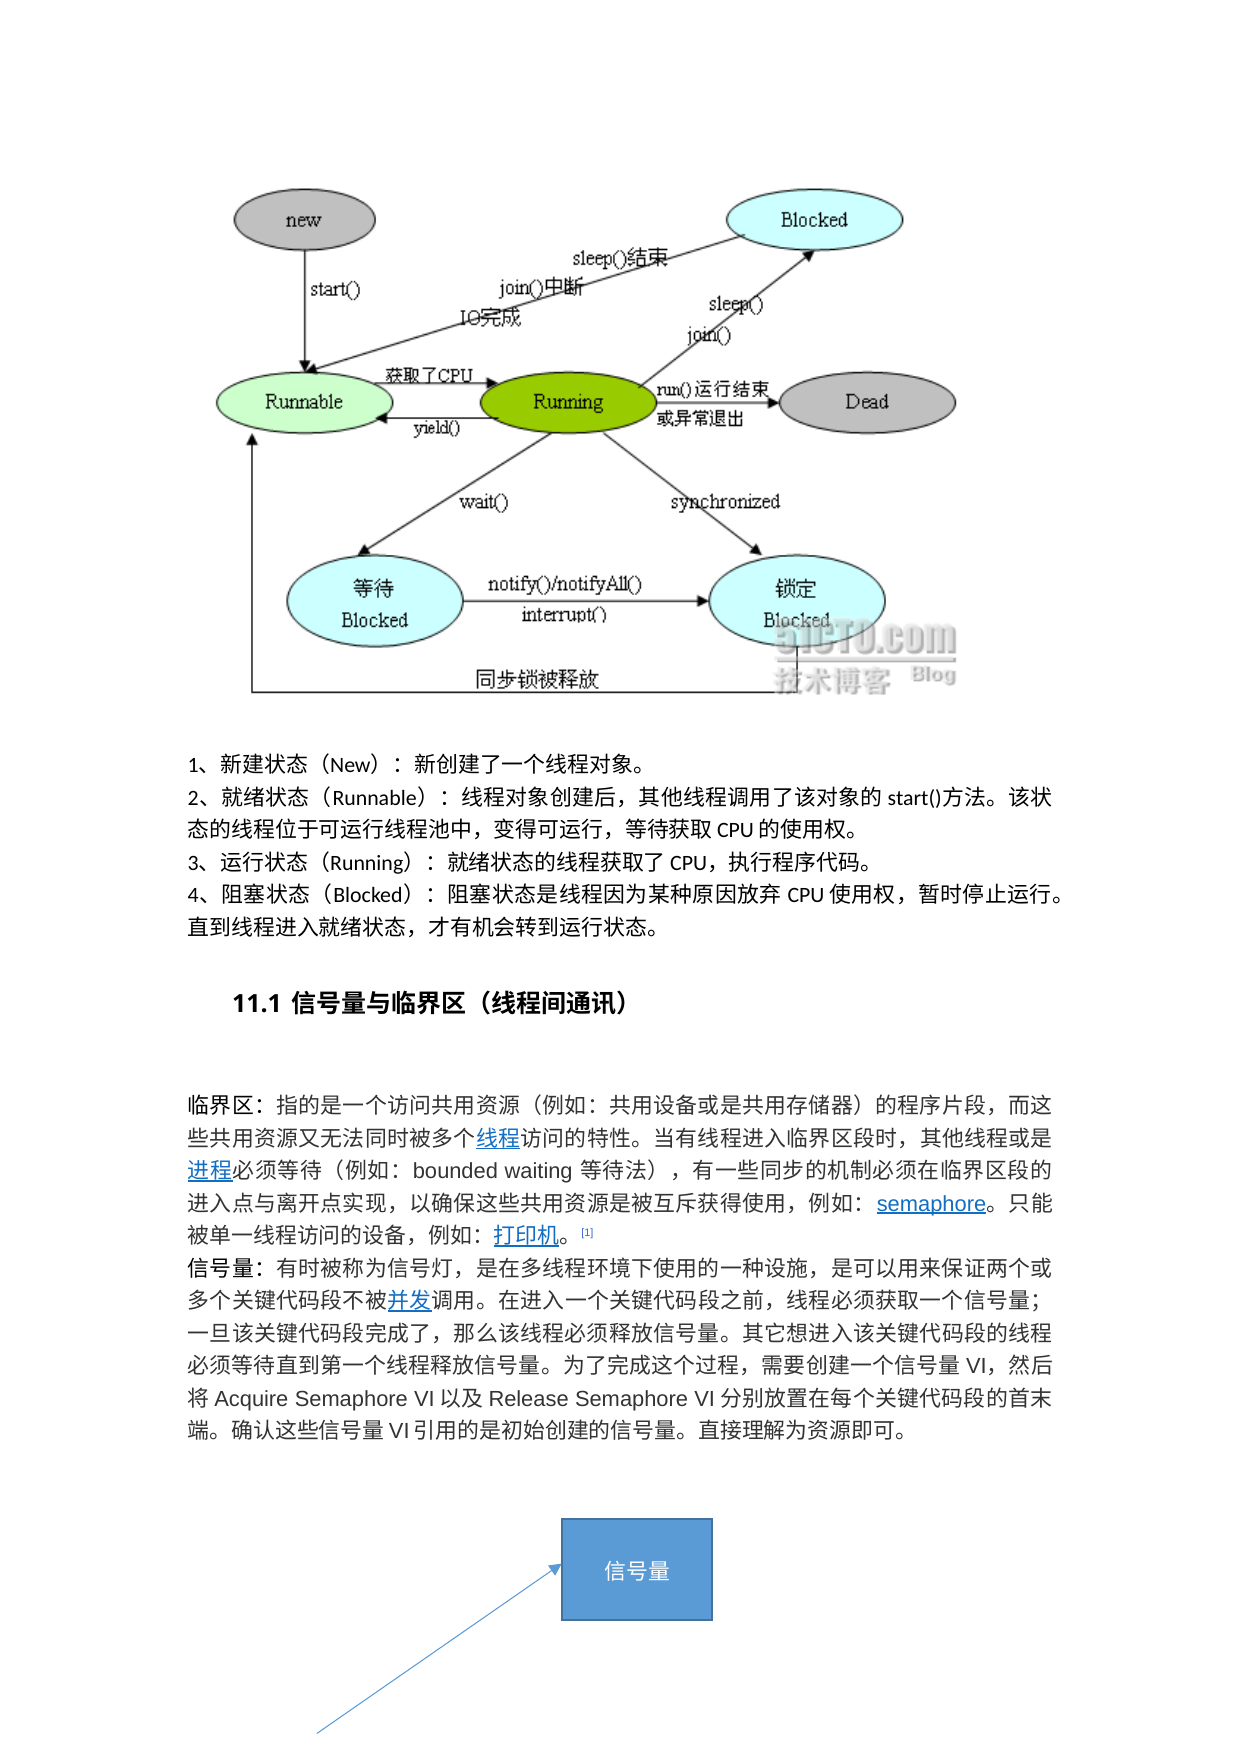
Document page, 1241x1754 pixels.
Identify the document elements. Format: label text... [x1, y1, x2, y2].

text 信号量：有时被称为信号灯，是在多线程环境下使用的一种设施，是可以用来保证两个或多个关键代码段不被并发调用。在进入一个关键代码段之前，线程必须获取一个信号量；一旦该关键代码段完成了，那么该线程必须释放信号量。其它想进入该关键代码段的线程必须等待直到第一个线程释放信号量。为了完成这个过程，需要创建一个信号量VI，然后将Acquire Semaphore VI以及Release Semaphore VI分别放置在每个关键代码段的首末端。确认这些信号量VI引用的是初始创建的信号量。直接理解为资源即可。 [187, 1250, 1053, 1445]
text 2、就绪状态（Runnable）：线程对象创建后，其他线程调用了该对象的start()方法。该状态的线程位于可运行线程池中，变得可运行，等待获取CPU的使用权。 [187, 779, 1053, 844]
subtitle 信号量与临界区（线程间通讯） [232, 969, 1053, 1034]
text 1、新建状态（New）：新创建了一个线程对象。 [187, 747, 1053, 779]
text 临界区：指的是一个访问共用资源（例如：共用设备或是共用存储器）的程序片段，而这些共用资源又无法同时被多个线程访问的特性。当有线程进入临界区段时，其他线程或是进程必须等待（例如：bounded waiting 等待法），有一些同步的机制必须在临界区段的进入点与离开点实现，以确保这些共用资源是被互斥获得使用，例如：semaphore。只能被单一线程访问的设备，例如：打印机。[1] [187, 1088, 1053, 1250]
text 4、阻塞状态（Blocked）：阻塞状态是线程因为某种原因放弃CPU使用权，暂时停止运行。直到线程进入就绪状态，才有机会转到运行状态。 [187, 877, 1053, 942]
picture [187, 162, 1053, 727]
text 3、运行状态（Running）：就绪状态的线程获取了CPU，执行程序代码。 [187, 844, 1053, 877]
